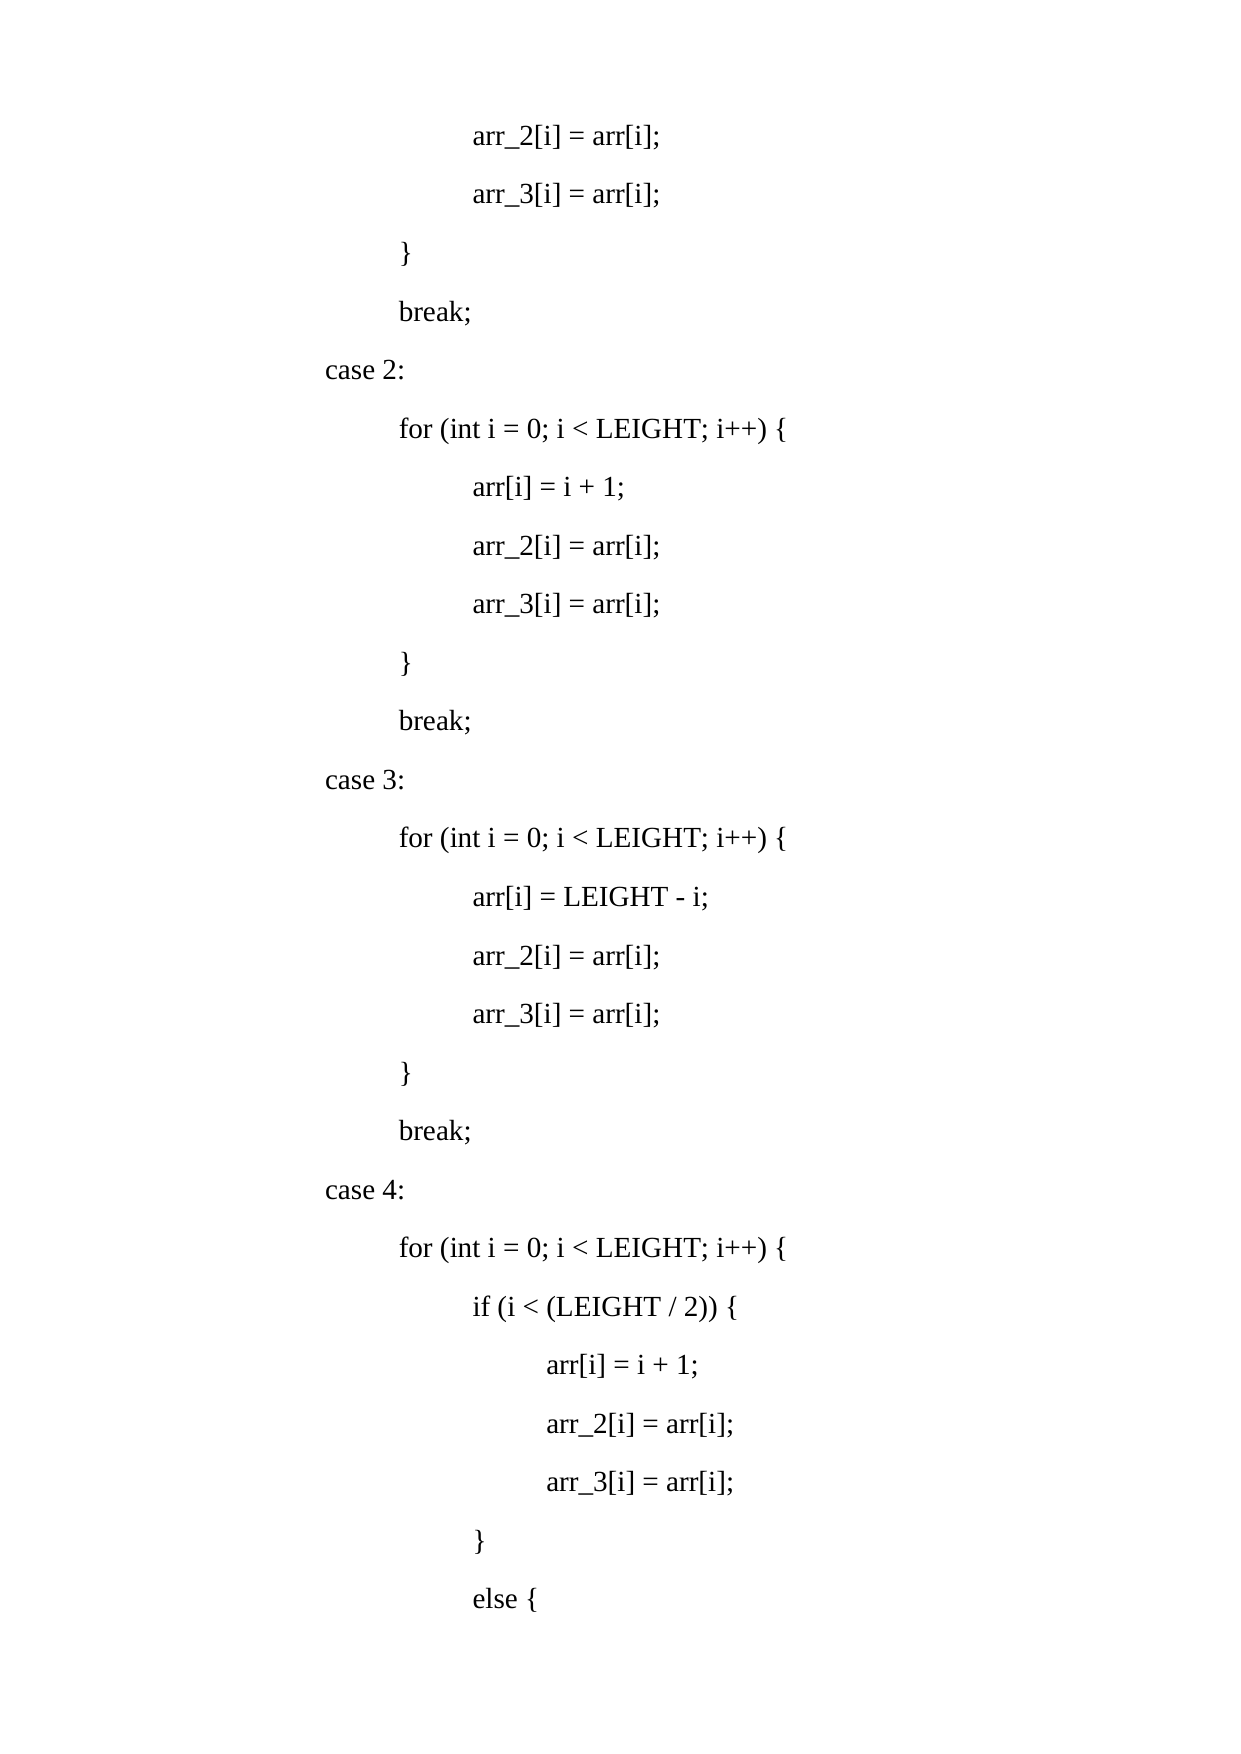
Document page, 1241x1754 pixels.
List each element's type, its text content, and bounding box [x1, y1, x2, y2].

text case 4: [177, 1172, 1152, 1205]
text break; [177, 703, 1152, 737]
text arr_2[i] = arr[i]; [177, 118, 1152, 152]
text arr_3[i] = arr[i]; [177, 586, 1152, 620]
text arr[i] = i + 1; [177, 1347, 1152, 1381]
text arr[i] = i + 1; [177, 469, 1152, 503]
text if (i < (LEIGHT / 2)) { [177, 1289, 1152, 1322]
text for (int i = 0; i < LEIGHT; i++) { [177, 821, 1152, 854]
text break; [177, 1113, 1152, 1147]
text for (int i = 0; i < LEIGHT; i++) { [177, 411, 1152, 444]
text } [177, 1523, 1152, 1557]
text case 3: [177, 762, 1152, 796]
text for (int i = 0; i < LEIGHT; i++) { [177, 1230, 1152, 1264]
text arr[i] = LEIGHT - i; [177, 879, 1152, 913]
text case 2: [177, 352, 1152, 386]
text arr_3[i] = arr[i]; [177, 996, 1152, 1030]
text break; [177, 294, 1152, 327]
text arr_2[i] = arr[i]; [177, 1406, 1152, 1439]
text else { [177, 1582, 1152, 1615]
text arr_3[i] = arr[i]; [177, 177, 1152, 210]
text arr_3[i] = arr[i]; [177, 1464, 1152, 1498]
text arr_2[i] = arr[i]; [177, 528, 1152, 561]
text arr_2[i] = arr[i]; [177, 938, 1152, 971]
text } [177, 645, 1152, 678]
text } [177, 235, 1152, 269]
text } [177, 1055, 1152, 1088]
